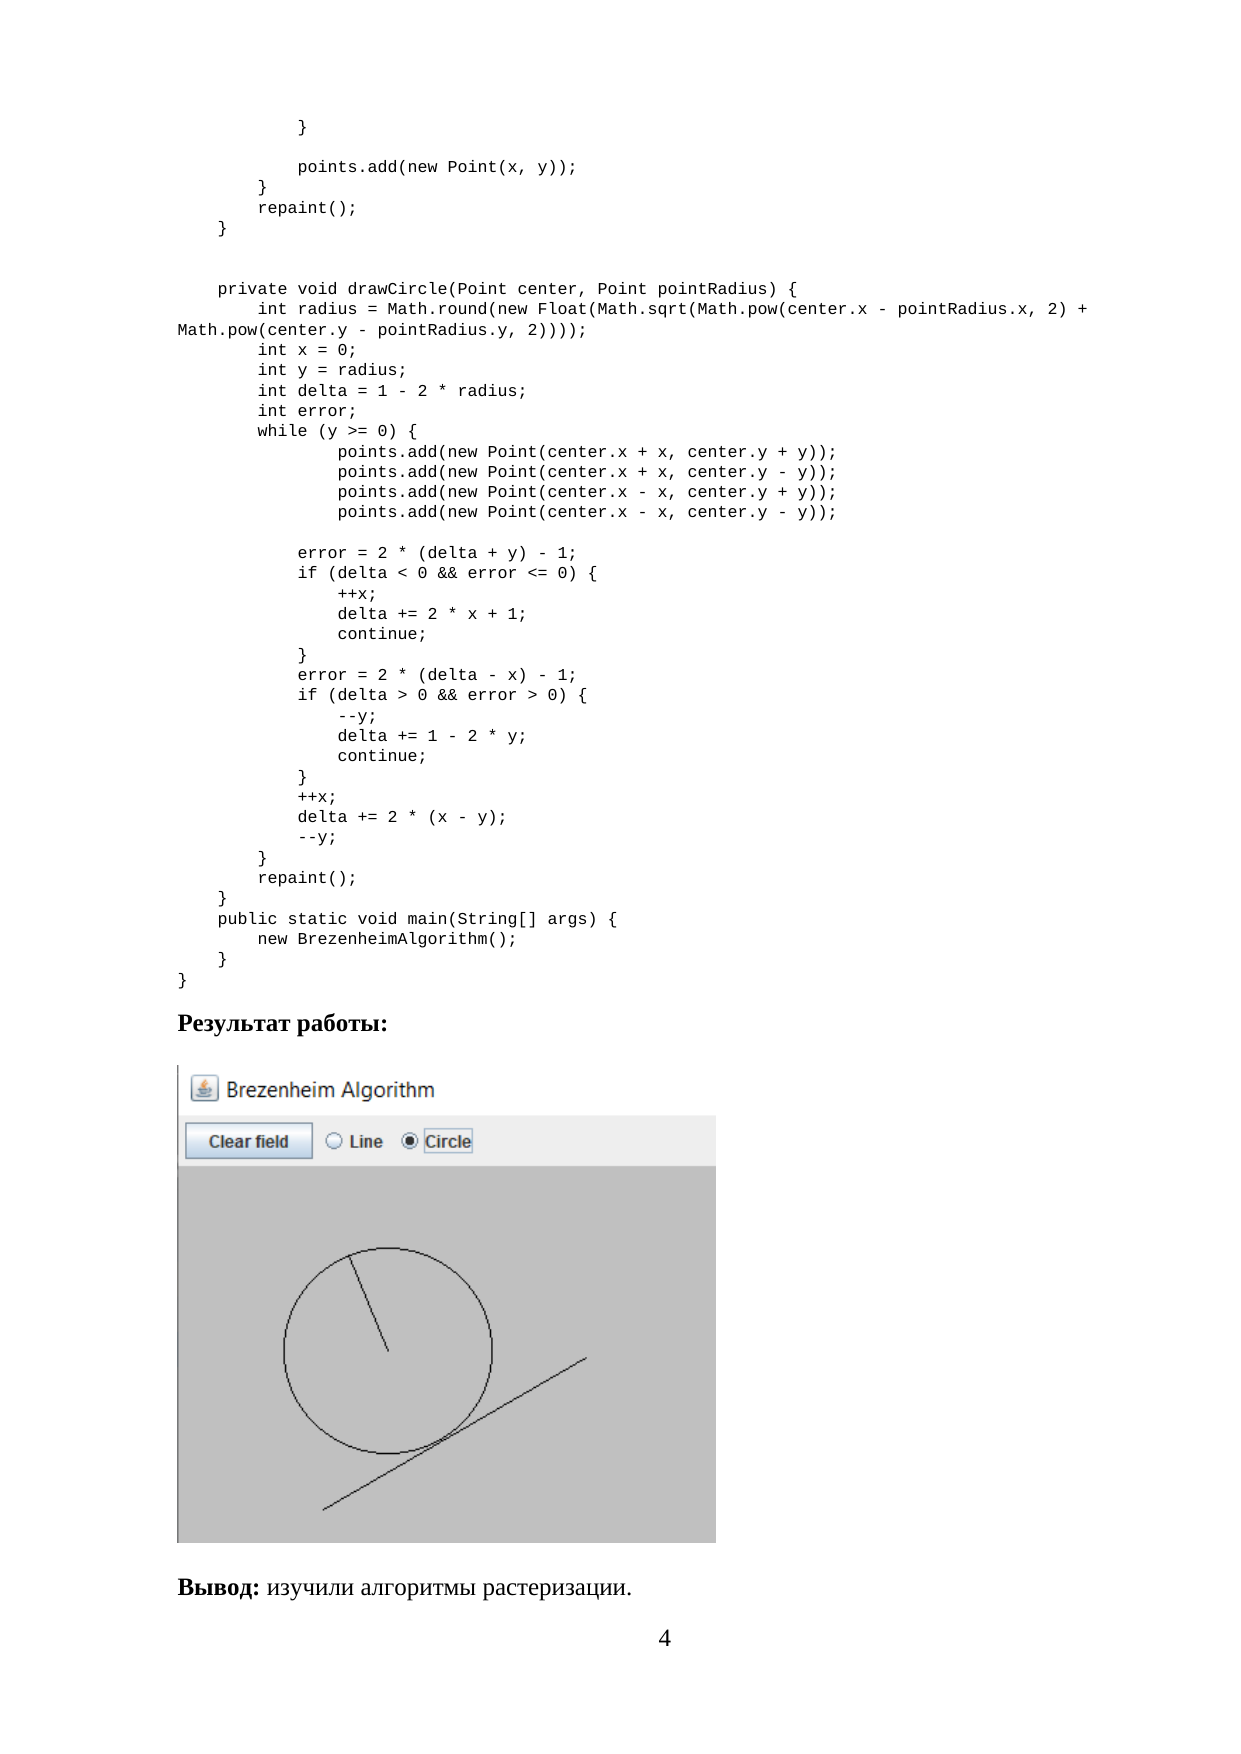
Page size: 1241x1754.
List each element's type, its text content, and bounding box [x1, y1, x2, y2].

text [177, 118, 1152, 990]
text Результат работы: [177, 1008, 1152, 1037]
picture [177, 1065, 716, 1543]
text Вывод: изучили алгоритмы растеризации. [177, 1572, 1152, 1600]
